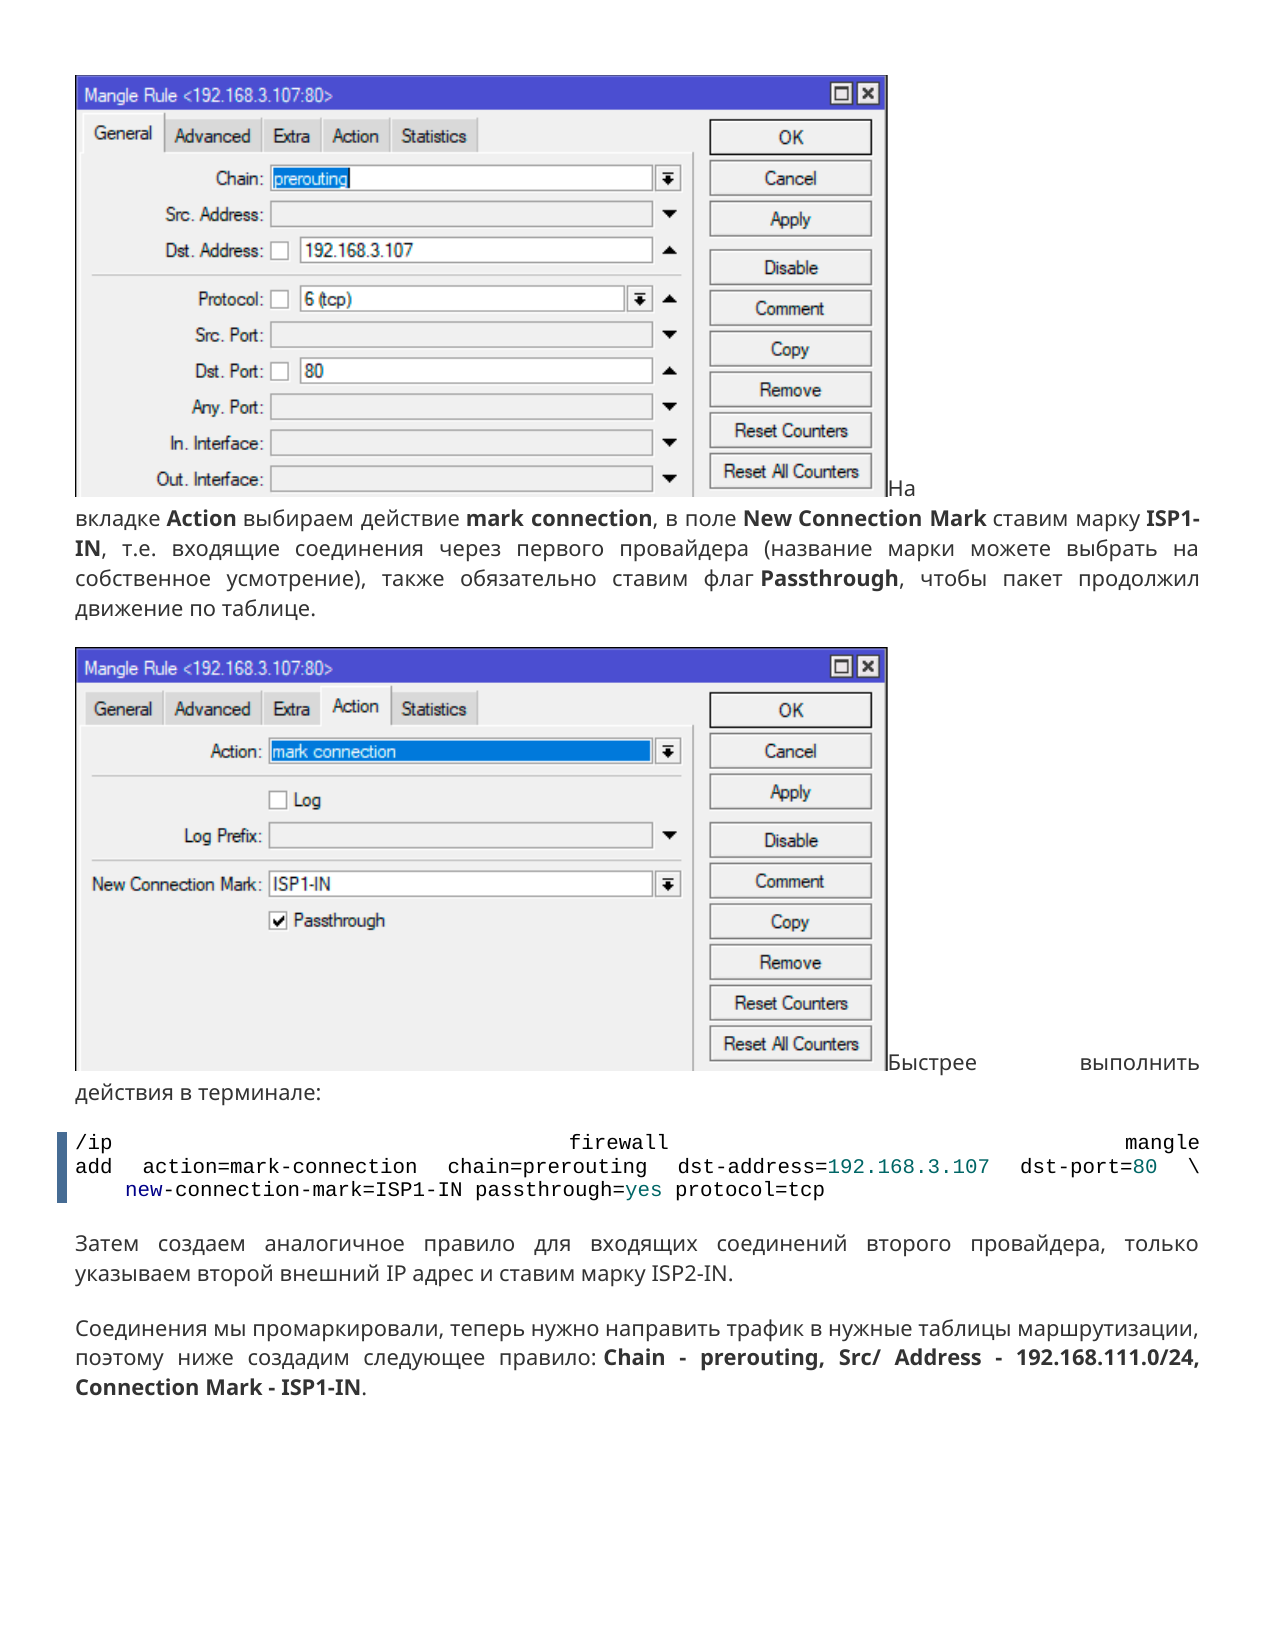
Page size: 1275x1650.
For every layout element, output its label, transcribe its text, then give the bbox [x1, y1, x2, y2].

picture [75, 75, 888, 497]
text Соединения мы промаркировали, теперь нужно направить трафик в нужные таблицы маршрутизации, поэтому ниже создадим следующее правило: Chain - prerouting, Src/ Address - 192.168.111.0/24, Connection Mark - ISP1-IN. [75, 1312, 1200, 1402]
text Затем создаем аналогичное правило для входящих соединений второго провайдера, только указываем второй внешний IP адрес и ставим марку ISP2-IN. [75, 1228, 1200, 1287]
picture [75, 647, 888, 1071]
text /ip firewall mangle add action=mark-connection chain=prerouting dst-address=192.168.3.107 dst-port=80 \ new-connection-mark=ISP1-IN passthrough=yes protocol=tcp [825, 1156, 1200, 1203]
